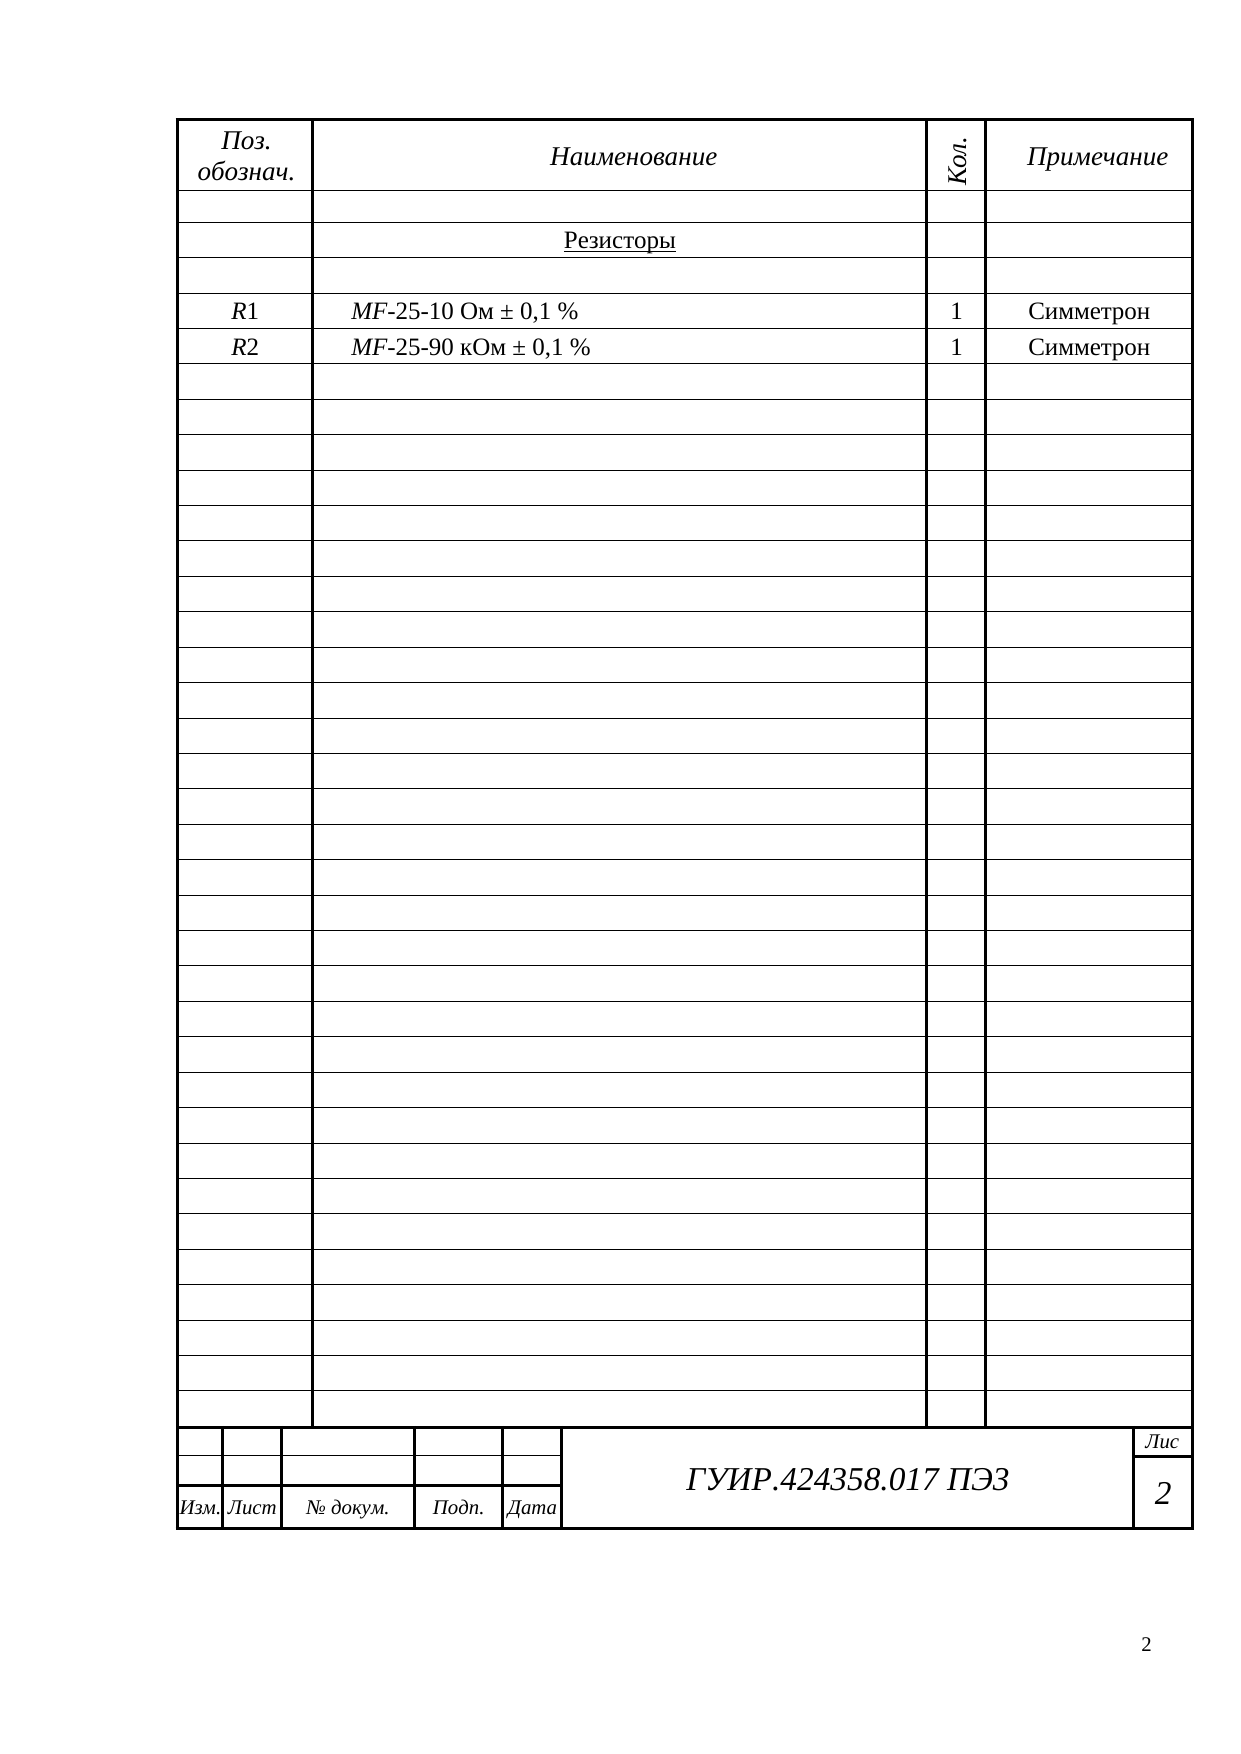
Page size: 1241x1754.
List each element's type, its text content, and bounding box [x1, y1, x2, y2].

table_cell [987, 966, 1191, 1001]
table_cell [987, 364, 1191, 399]
table_cell MF-25-10 Ом ± 0,1 % [314, 294, 925, 328]
table_cell [314, 825, 925, 859]
table_cell [416, 1429, 501, 1455]
table_cell [928, 754, 984, 788]
table_cell [987, 1214, 1191, 1249]
table_cell [928, 506, 984, 540]
table_cell [928, 1391, 984, 1426]
table_cell [179, 191, 311, 222]
table_cell [314, 577, 925, 611]
table_cell 2 [1135, 1458, 1191, 1527]
table_cell [179, 258, 311, 292]
table_cell [987, 1321, 1191, 1355]
table_cell [504, 1456, 560, 1484]
table_cell ГУИР.424358.017 ПЭ3 [563, 1429, 1132, 1527]
table_cell [314, 612, 925, 647]
table_cell [314, 1391, 925, 1426]
table_cell [283, 1456, 413, 1484]
table_cell [928, 648, 984, 682]
table_cell [987, 400, 1191, 434]
table_cell [987, 612, 1191, 647]
table_cell [928, 223, 984, 257]
table_cell [314, 506, 925, 540]
table_cell [987, 471, 1191, 505]
table_cell [224, 1456, 280, 1484]
table_cell Изм. [179, 1487, 221, 1527]
table_header Наименование [314, 121, 925, 189]
table_cell [928, 471, 984, 505]
table_cell [928, 400, 984, 434]
table_cell [179, 1321, 311, 1355]
table_cell [314, 789, 925, 824]
table_cell [314, 1250, 925, 1284]
table_cell [314, 683, 925, 717]
table_cell [416, 1456, 501, 1484]
table_cell Подп. [416, 1487, 501, 1527]
table_cell [987, 931, 1191, 965]
table_cell [928, 1108, 984, 1142]
table_cell [314, 754, 925, 788]
table_cell [179, 612, 311, 647]
table_cell [928, 789, 984, 824]
table_cell [179, 1250, 311, 1284]
table_cell [928, 612, 984, 647]
table_cell [987, 1391, 1191, 1426]
table_cell [314, 191, 925, 222]
table_cell [928, 825, 984, 859]
table_cell [179, 506, 311, 540]
table_cell [179, 364, 311, 399]
table_cell [179, 1002, 311, 1036]
table_cell [987, 789, 1191, 824]
table_cell [179, 789, 311, 824]
table_cell [928, 860, 984, 894]
table_cell [314, 400, 925, 434]
table_cell [987, 825, 1191, 859]
table_cell [179, 1391, 311, 1426]
table_header Примечание [987, 121, 1191, 189]
table_cell [987, 223, 1191, 257]
table_cell [928, 896, 984, 930]
table_cell [987, 1073, 1191, 1107]
table_cell [179, 896, 311, 930]
table_cell [987, 1002, 1191, 1036]
table_cell [179, 648, 311, 682]
table_cell [314, 1179, 925, 1213]
table_cell [314, 541, 925, 576]
table_cell [314, 435, 925, 469]
table_cell [179, 1144, 311, 1178]
table_cell [987, 860, 1191, 894]
table_cell [314, 931, 925, 965]
table_cell [179, 1214, 311, 1249]
table_cell Симметрон [987, 329, 1191, 363]
table_cell [179, 541, 311, 576]
table_cell [179, 1356, 311, 1390]
table_cell [314, 1321, 925, 1355]
table_cell [928, 1285, 984, 1319]
table_cell [928, 683, 984, 717]
table_cell [314, 1002, 925, 1036]
table_cell [314, 1108, 925, 1142]
table_cell [314, 1037, 925, 1072]
table_cell Резисторы [314, 223, 925, 257]
table_cell [928, 541, 984, 576]
table_cell [179, 931, 311, 965]
table_cell [314, 1214, 925, 1249]
table_cell [987, 896, 1191, 930]
table_cell [987, 541, 1191, 576]
table_cell [314, 471, 925, 505]
table_cell [314, 258, 925, 292]
table_cell [928, 1073, 984, 1107]
table_cell Лист [224, 1487, 280, 1527]
table_cell [928, 966, 984, 1001]
table_cell [987, 1037, 1191, 1072]
table_cell [314, 1285, 925, 1319]
table_cell [928, 719, 984, 753]
table_cell [179, 683, 311, 717]
table_cell [928, 1037, 984, 1072]
table_cell R1 [179, 294, 311, 328]
table_cell [179, 754, 311, 788]
table_cell [179, 223, 311, 257]
table_cell [179, 966, 311, 1001]
table_cell [987, 191, 1191, 222]
table_cell [314, 860, 925, 894]
table_cell [987, 683, 1191, 717]
table_cell [928, 364, 984, 399]
table_cell [314, 1144, 925, 1178]
table_cell 1 [928, 294, 984, 328]
table_cell [928, 1214, 984, 1249]
table_cell № докум. [283, 1487, 413, 1527]
table_cell [928, 1002, 984, 1036]
table_cell [179, 1108, 311, 1142]
table_cell [179, 1073, 311, 1107]
table_cell R2 [179, 329, 311, 363]
table_cell [179, 1285, 311, 1319]
table_cell [928, 1356, 984, 1390]
table_header Поз. обознач. [179, 121, 311, 189]
table_cell [283, 1429, 413, 1455]
table_cell [314, 648, 925, 682]
table_cell [987, 506, 1191, 540]
table_cell [314, 1356, 925, 1390]
table_cell [928, 931, 984, 965]
table_cell [987, 1144, 1191, 1178]
table_cell [987, 719, 1191, 753]
table_cell [504, 1429, 560, 1455]
table_cell Лист [1135, 1429, 1191, 1455]
table_cell [179, 471, 311, 505]
table_header Кол. [928, 121, 984, 189]
table_cell [987, 258, 1191, 292]
table_cell [928, 1179, 984, 1213]
table_cell [987, 577, 1191, 611]
table_cell [224, 1429, 280, 1455]
table_cell [928, 258, 984, 292]
table_cell [987, 1356, 1191, 1390]
table_cell [179, 825, 311, 859]
table_cell [179, 719, 311, 753]
table_cell [179, 1429, 221, 1455]
table_cell Дата [504, 1487, 560, 1527]
table_cell 1 [928, 329, 984, 363]
table_cell [179, 1037, 311, 1072]
table_cell [314, 896, 925, 930]
table_cell [314, 364, 925, 399]
table_cell [987, 1250, 1191, 1284]
table_cell [987, 435, 1191, 469]
table_cell [314, 966, 925, 1001]
table_cell [928, 1250, 984, 1284]
table_cell MF-25-90 кОм ± 0,1 % [314, 329, 925, 363]
table_cell [928, 191, 984, 222]
table_cell [179, 435, 311, 469]
table_cell Симметрон [987, 294, 1191, 328]
table_cell [987, 1179, 1191, 1213]
table_cell [179, 1179, 311, 1213]
table_cell [179, 860, 311, 894]
table_cell [987, 1108, 1191, 1142]
table_cell [987, 648, 1191, 682]
table_cell [314, 719, 925, 753]
table_cell [314, 1073, 925, 1107]
table_cell [987, 1285, 1191, 1319]
table_cell [928, 435, 984, 469]
table_cell [987, 754, 1191, 788]
table_cell [179, 1456, 221, 1484]
table_cell [179, 577, 311, 611]
table_cell [928, 1144, 984, 1178]
table_cell [928, 577, 984, 611]
table_cell [179, 400, 311, 434]
table_cell [928, 1321, 984, 1355]
